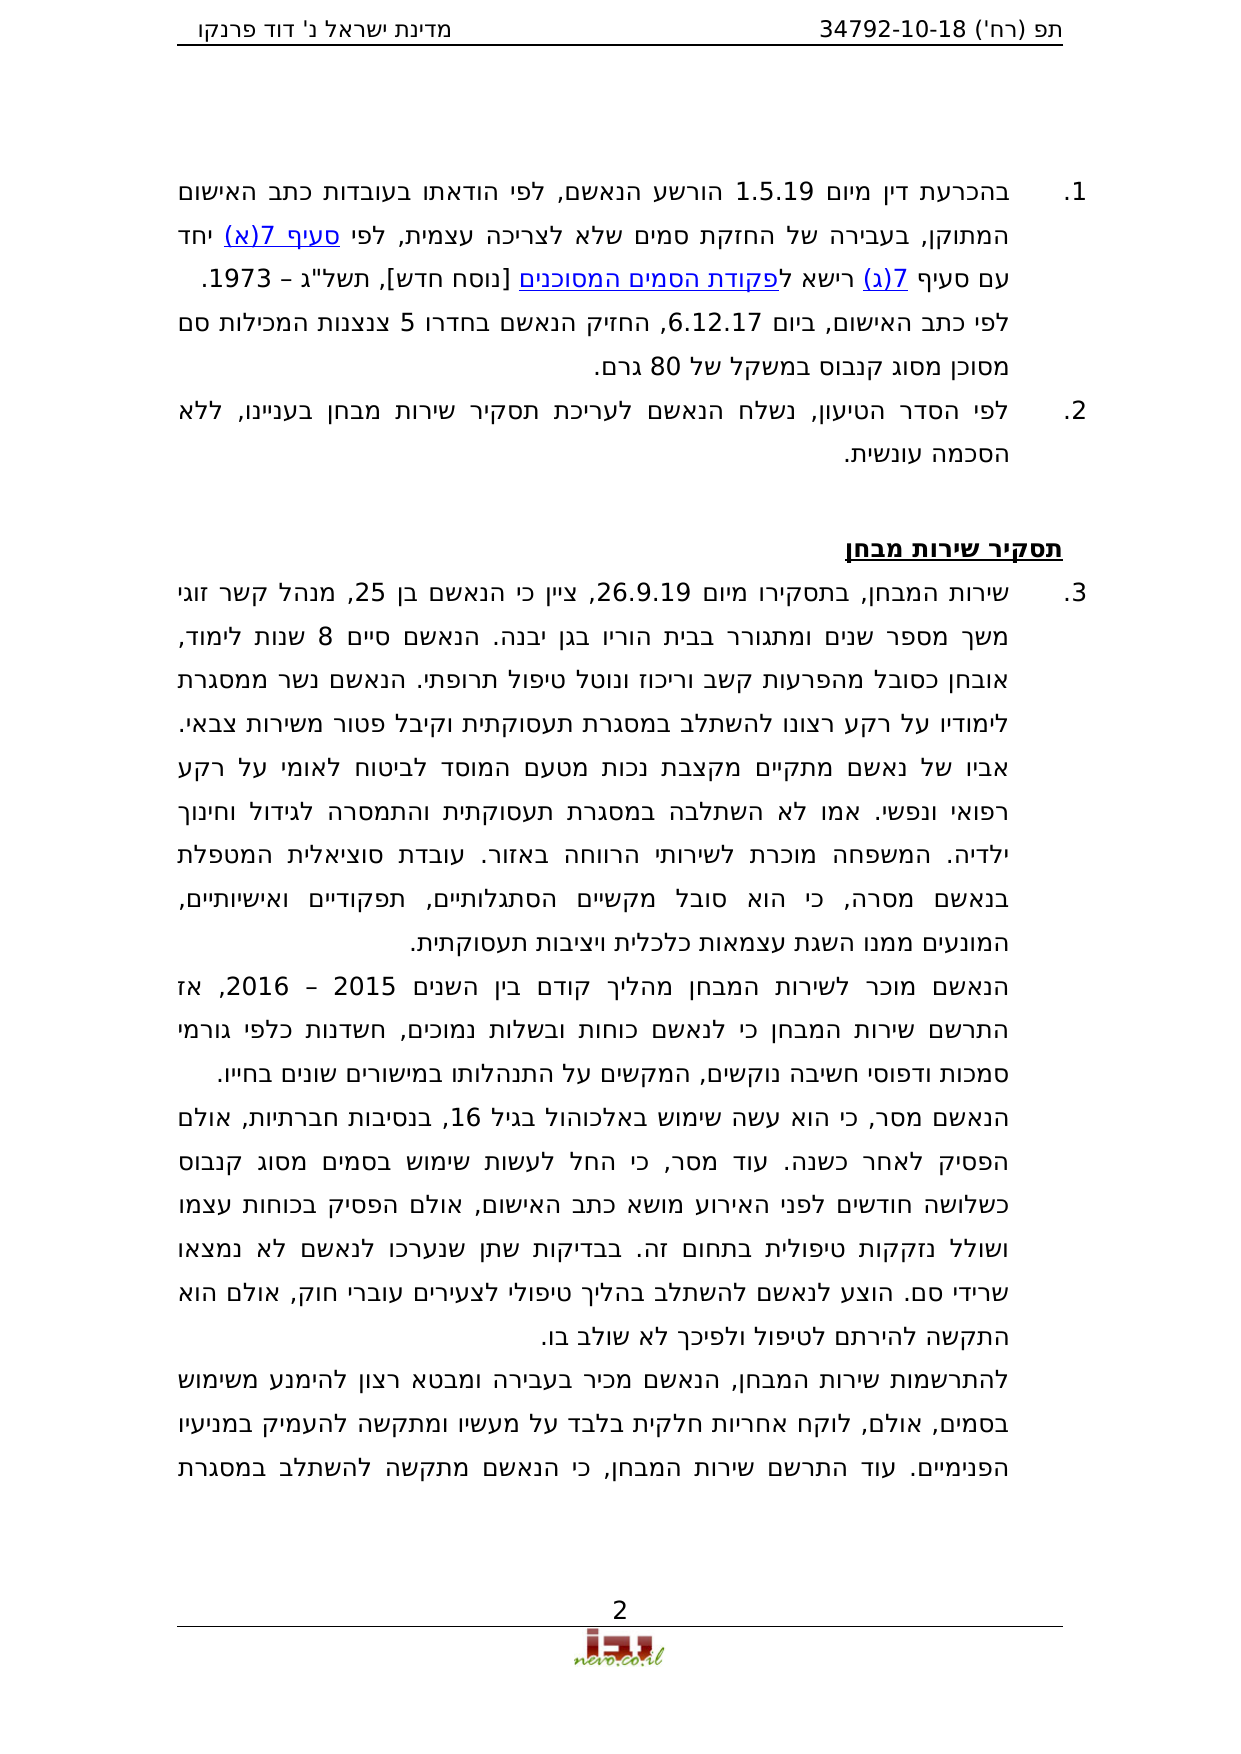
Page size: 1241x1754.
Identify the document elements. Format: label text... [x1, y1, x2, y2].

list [177, 1366, 1010, 1482]
picture [574, 1628, 666, 1667]
text תסקיר שירות מבחן [177, 534, 1063, 564]
list לפי הסדר הטיעון, נשלח הנאשם לעריכת תסקיר שירות מבחן בעניינו, ללא הסכמה עונשית. [177, 396, 1063, 469]
list שירות המבחן, בתסקירו מיום 26.9.19, ציין כי הנאשם בן 25, מנהל קשר זוגי משך מספר שנים ומתגורר בבית הוריו בגן יבנה. הנאשם סיים 8 שנות לימוד, אובחן כסובל מהפרעות קשב וריכוז ונוטל טיפול תרופתי. הנאשם נשר ממסגרת לימודיו על רקע רצונו להשתלב במסגרת תעסוקתית וקיבל פטור משירות צבאי. אביו של נאשם מתקיים מקצבת נכות מטעם המוסד לביטוח לאומי על רקע רפואי ונפשי. אמו לא השתלבה במסגרת תעסוקתית והתמסרה לגידול וחינוך ילדיה. המשפחה מוכרת לשירותי הרווחה באזור. עובדת סוציאלית המטפלת בנאשם מסרה, כי הוא סובל מקשיים הסתגלותיים, תפקודיים ואישיותיים, המונעים ממנו השגת עצמאות כלכלית ויציבות תעסוקתית. [177, 578, 1063, 957]
list הנאשם מסר, כי הוא עשה שימוש באלכוהול בגיל 16, בנסיבות חברתיות, אולם הפסיק לאחר כשנה. עוד מסר, כי החל לעשות שימוש בסמים מסוג קנבוס כשלושה חודשים לפני האירוע מושא כתב האישום, אולם הפסיק בכוחות עצמו ושולל נזקקות טיפולית בתחום זה. בבדיקות שתן שנערכו לנאשם לא נמצאו שרידי סם. הוצע לנאשם להשתלב בהליך טיפולי לצעירים עוברי חוק, אולם הוא התקשה להירתם לטיפול ולפיכך לא שולב בו. [177, 1103, 1010, 1351]
list בהכרעת דין מיום 1.5.19 הורשע הנאשם, לפי הודאתו בעובדות כתב האישום המתוקן, בעבירה של החזקת סמים שלא לצריכה עצמית, לפי סעיף 7(א) יחד עם סעיף 7(ג) רישא לפקודת הסמים המסוכנים [נוסח חדש], תשל"ג – 1973. [177, 177, 1063, 294]
list הנאשם מוכר לשירות המבחן מהליך קודם בין השנים 2015 – 2016, אז התרשם שירות המבחן כי לנאשם כוחות ובשלות נמוכים, חשדנות כלפי גורמי סמכות ודפוסי חשיבה נוקשים, המקשים על התנהלותו במישורים שונים בחייו. [177, 972, 1010, 1089]
list לפי כתב האישום, ביום 6.12.17, החזיק הנאשם בחדרו 5 צנצנות המכילות סם מסוכן מסוג קנבוס במשקל של 80 גרם. [177, 308, 1010, 381]
